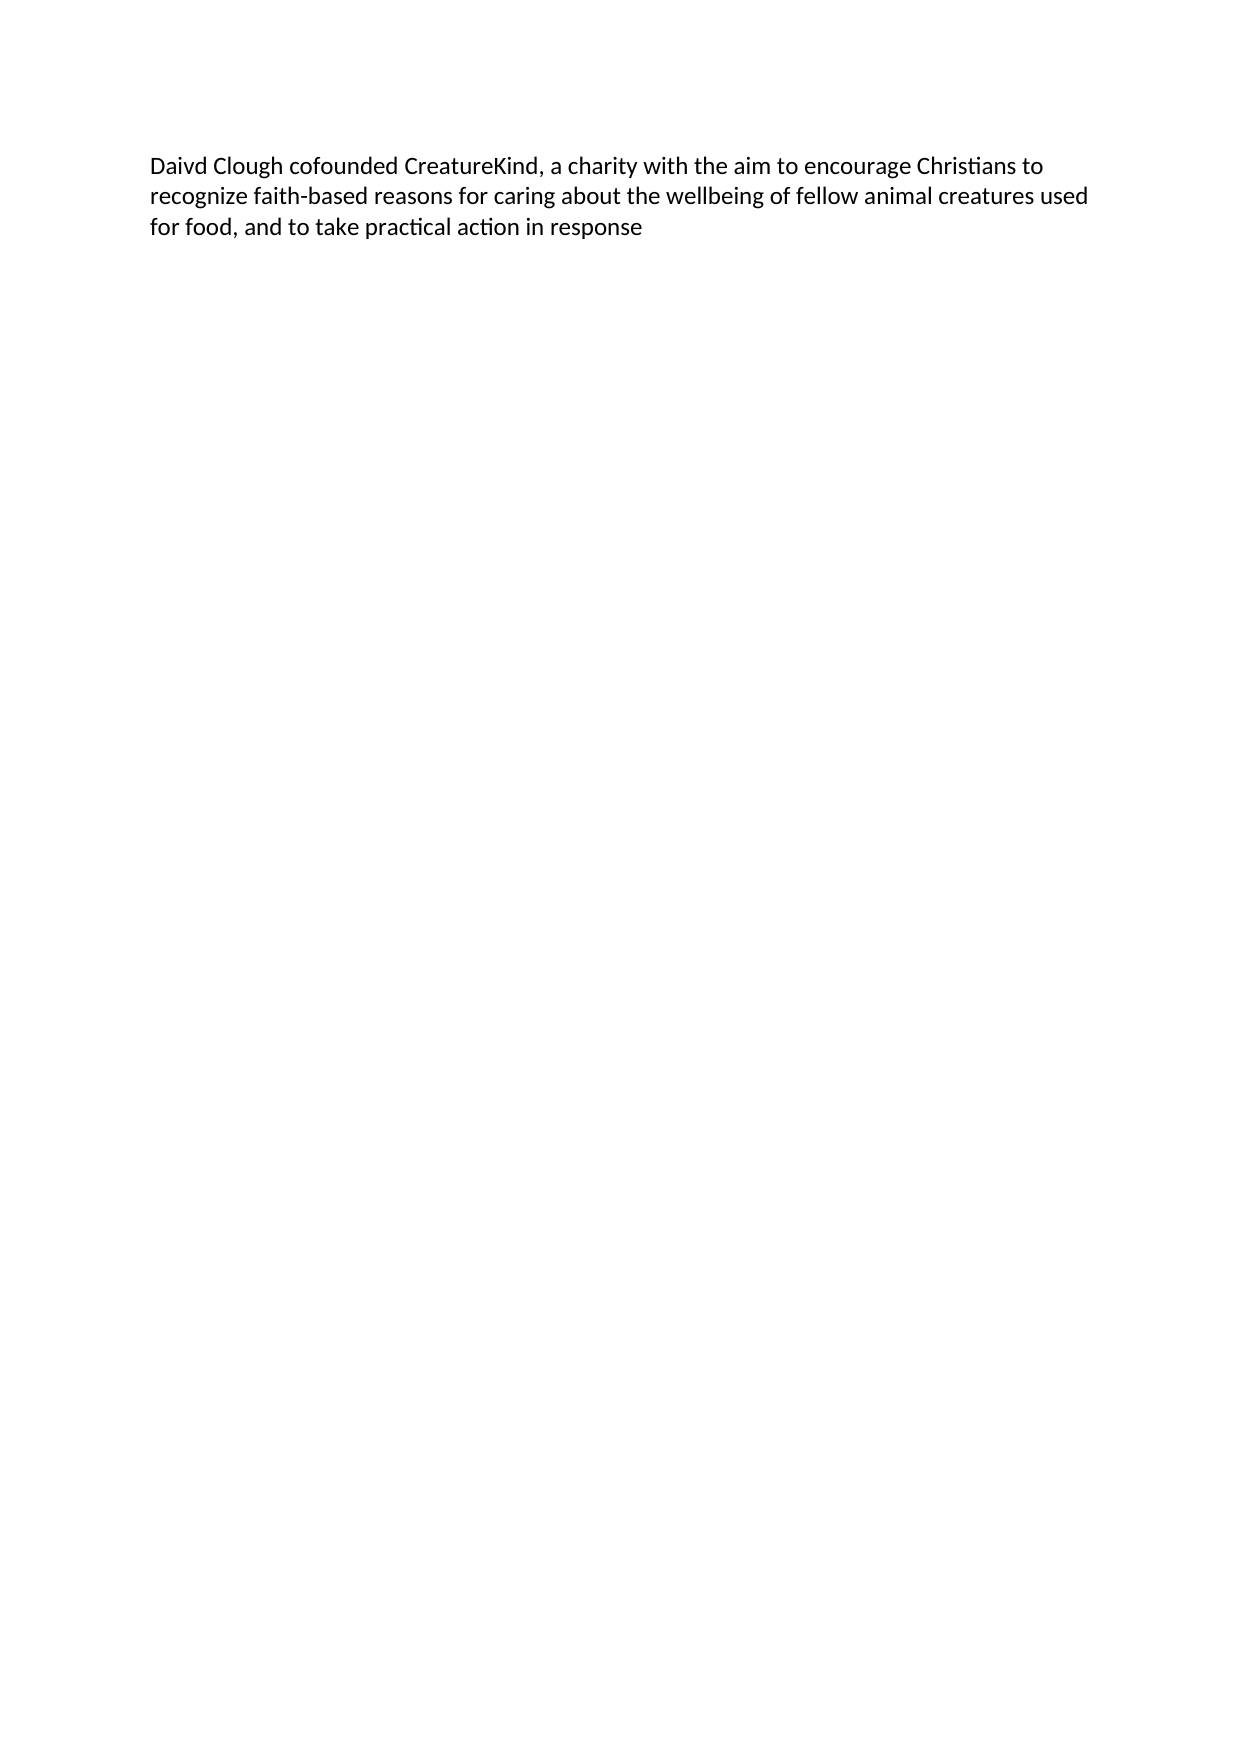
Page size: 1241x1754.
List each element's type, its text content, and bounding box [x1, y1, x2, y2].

text Daivd Clough cofounded CreatureKind, a charity with the aim to encourage Christians to recognize faith-based reasons for caring about the wellbeing of fellow animal creatures used for food, and to take practical action in response [643, 150, 1090, 242]
